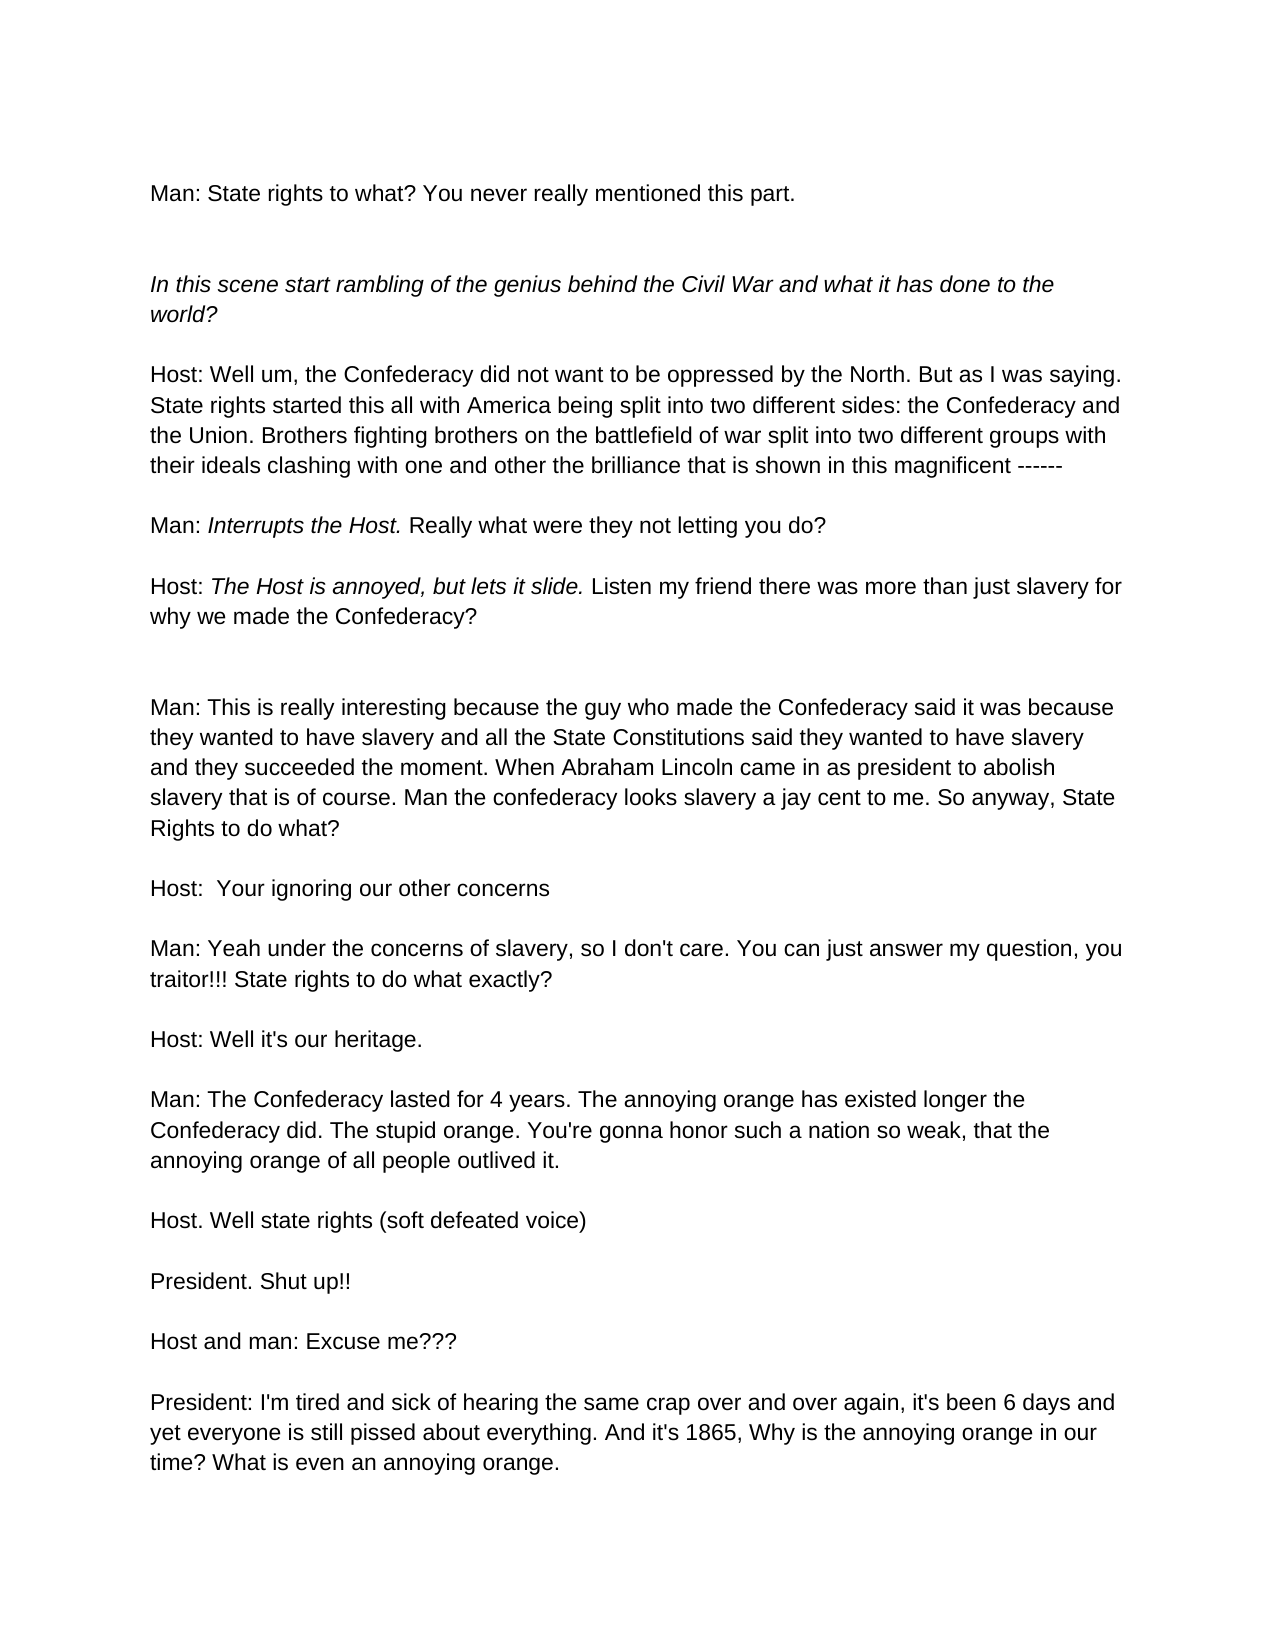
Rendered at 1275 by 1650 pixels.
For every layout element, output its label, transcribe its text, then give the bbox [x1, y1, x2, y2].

text Host: The Host is annoyed, but lets it slide. Listen my friend there was more than just slavery for why we made the Confederacy? [150, 573, 1125, 629]
text Man: Yeah under the concerns of slavery, so I don't care. You can just answer my question, you traitor!!! State rights to do what exactly? [150, 935, 1125, 992]
text President. Shut up!! [150, 1268, 1125, 1294]
text President: I'm tired and sick of hearing the same crap over and over again, it's been 6 days and yet everyone is still pissed about everything. And it's 1865, Why is the annoying orange in our time? What is even an annoying orange. [150, 1388, 1125, 1475]
text Host: Well it's our heritage. [150, 1026, 1125, 1052]
text Host and man: Excuse me??? [150, 1328, 1125, 1354]
text Host: Well um, the Confederacy did not want to be oppressed by the North. But as I was saying. State rights started this all with America being split into two different sides: the Confederacy and the Union. Brothers fighting brothers on the battlefield of war split into two different groups with their ideals clashing with one and other the brilliance that is shown in this magnificent ------ [150, 361, 1125, 478]
text Man: The Confederacy lasted for 4 years. The annoying orange has existed longer the Confederacy did. The stupid orange. You're gonna honor such a nation so weak, that the annoying orange of all people outlived it. [150, 1086, 1125, 1173]
text Host. Well state rights (soft defeated voice) [150, 1207, 1125, 1234]
text Host: Your ignoring our other concerns [150, 875, 1125, 901]
text Man: This is really interesting because the guy who made the Confederacy said it was because they wanted to have slavery and all the State Constitutions said they wanted to have slavery and they succeeded the moment. When Abraham Lincoln came in as president to abolish slavery that is of course. Man the confederacy looks slavery a jay cent to me. So anyway, State Rights to do what? [150, 694, 1125, 841]
text In this scene start rambling of the genius behind the Civil War and what it has done to the world? [150, 271, 1125, 327]
text Man: State rights to what? You never really mentioned this part. [150, 180, 1125, 207]
text Man: Interrupts the Host. Really what were they not letting you do? [150, 512, 1125, 539]
